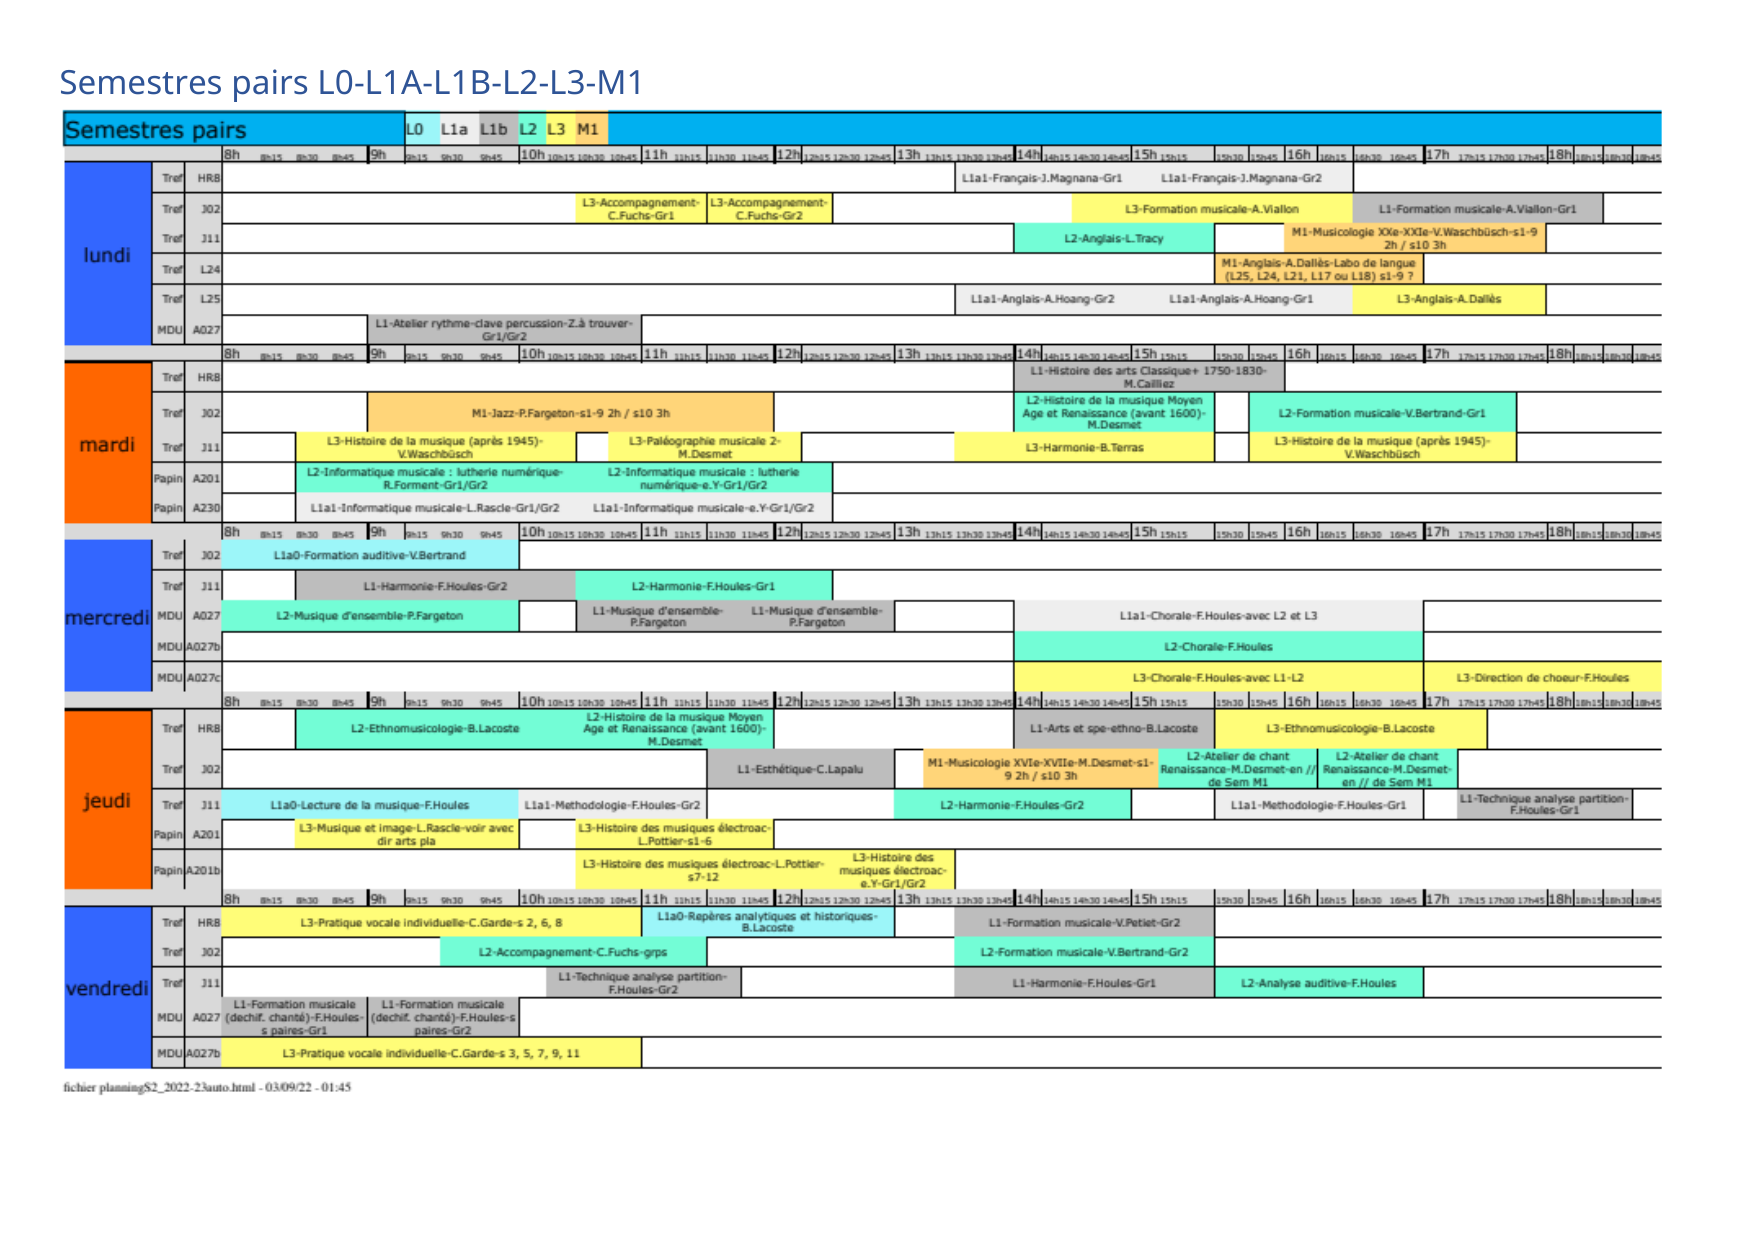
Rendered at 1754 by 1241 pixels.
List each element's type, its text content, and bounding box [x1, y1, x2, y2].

subtitle Semestres pairs L0-L1A-L1B-L2-L3-M1 [59, 59, 1669, 104]
